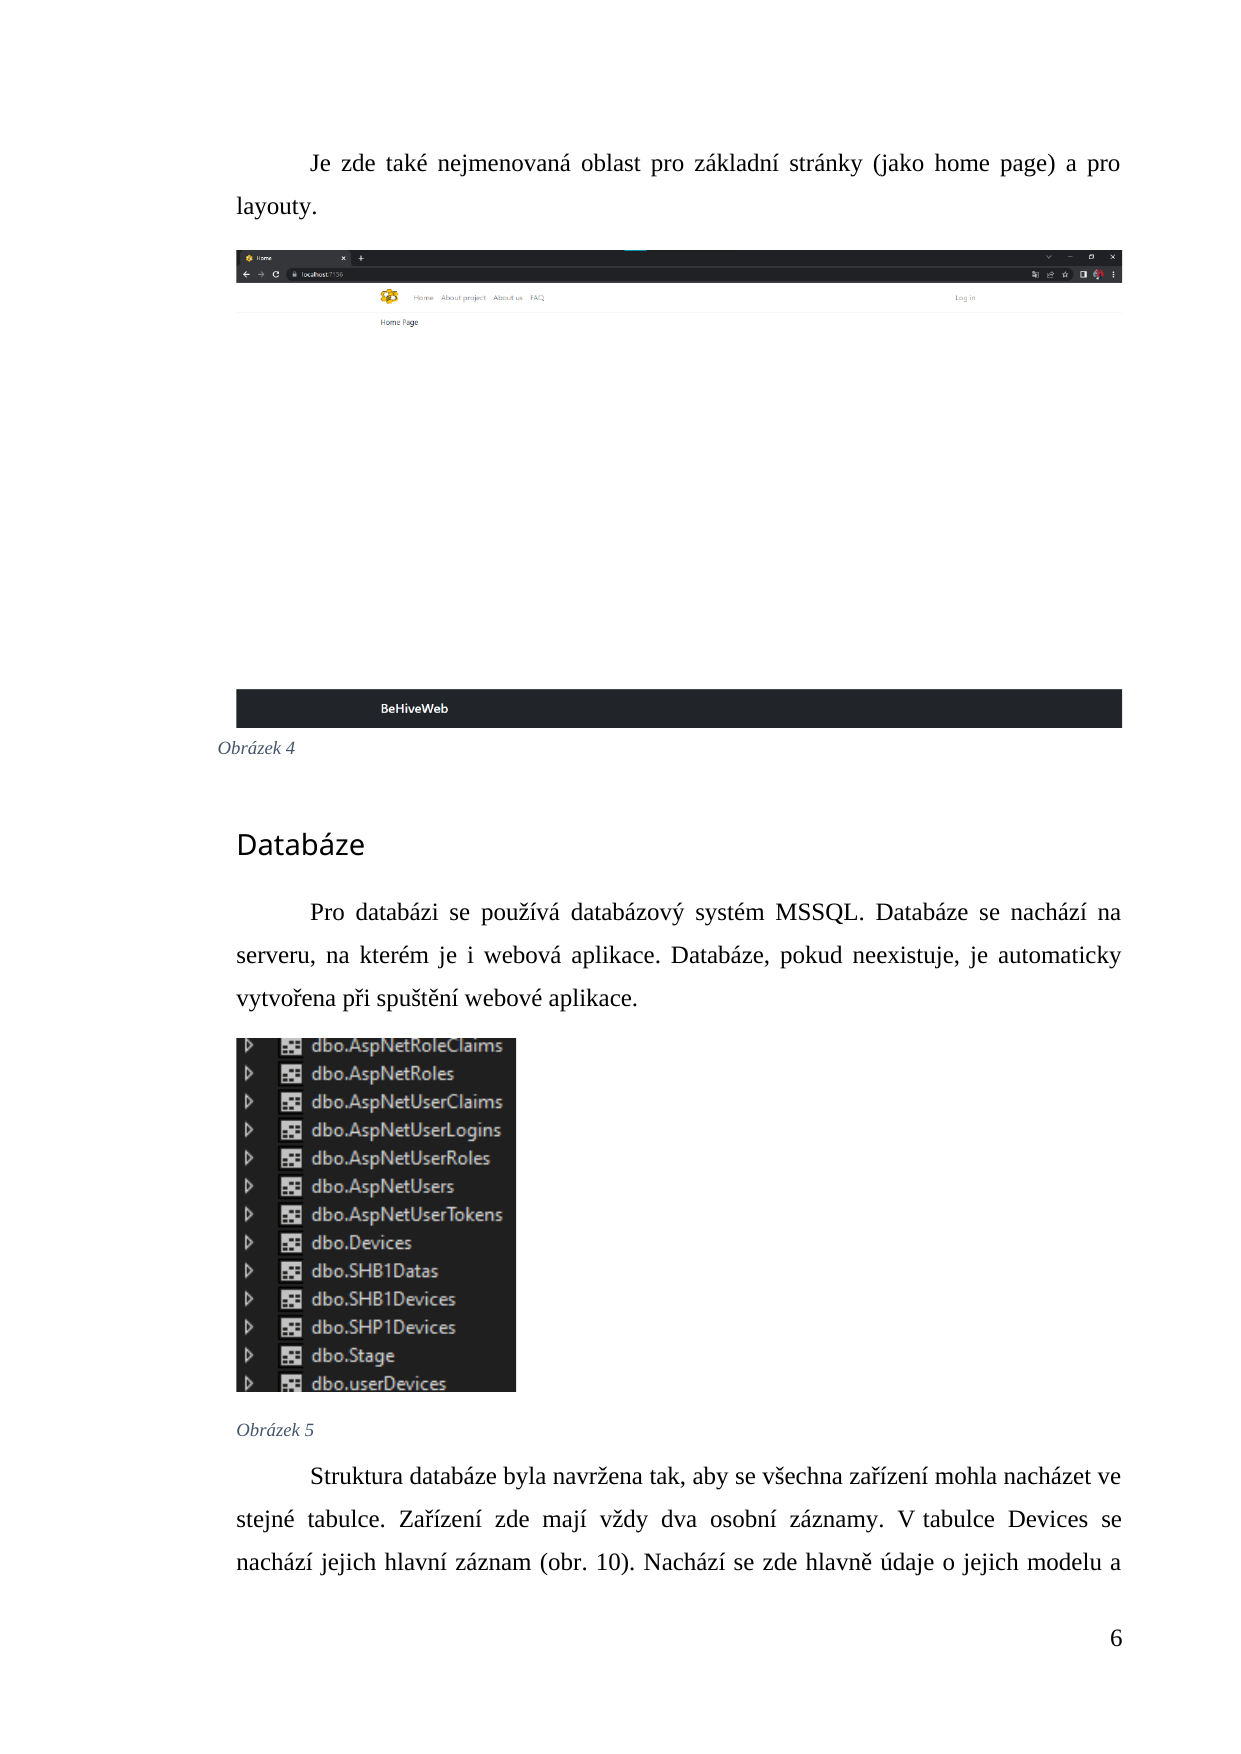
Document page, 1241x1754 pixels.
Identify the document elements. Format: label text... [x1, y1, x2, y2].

picture [236, 250, 1123, 728]
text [236, 1461, 1122, 1576]
text Pro databázi se používá databázový systém MSSQL. Databáze se nachází na serveru, na kterém je i webová aplikace. Databáze, pokud neexistuje, je automaticky vytvořena při spuštění webové aplikace. [236, 897, 1122, 1012]
picture [236, 1038, 517, 1392]
text Je zde také nejmenovaná oblast pro základní stránky (jako home page) a pro layouty. [236, 148, 1122, 219]
subtitle Databáze [236, 825, 1122, 864]
